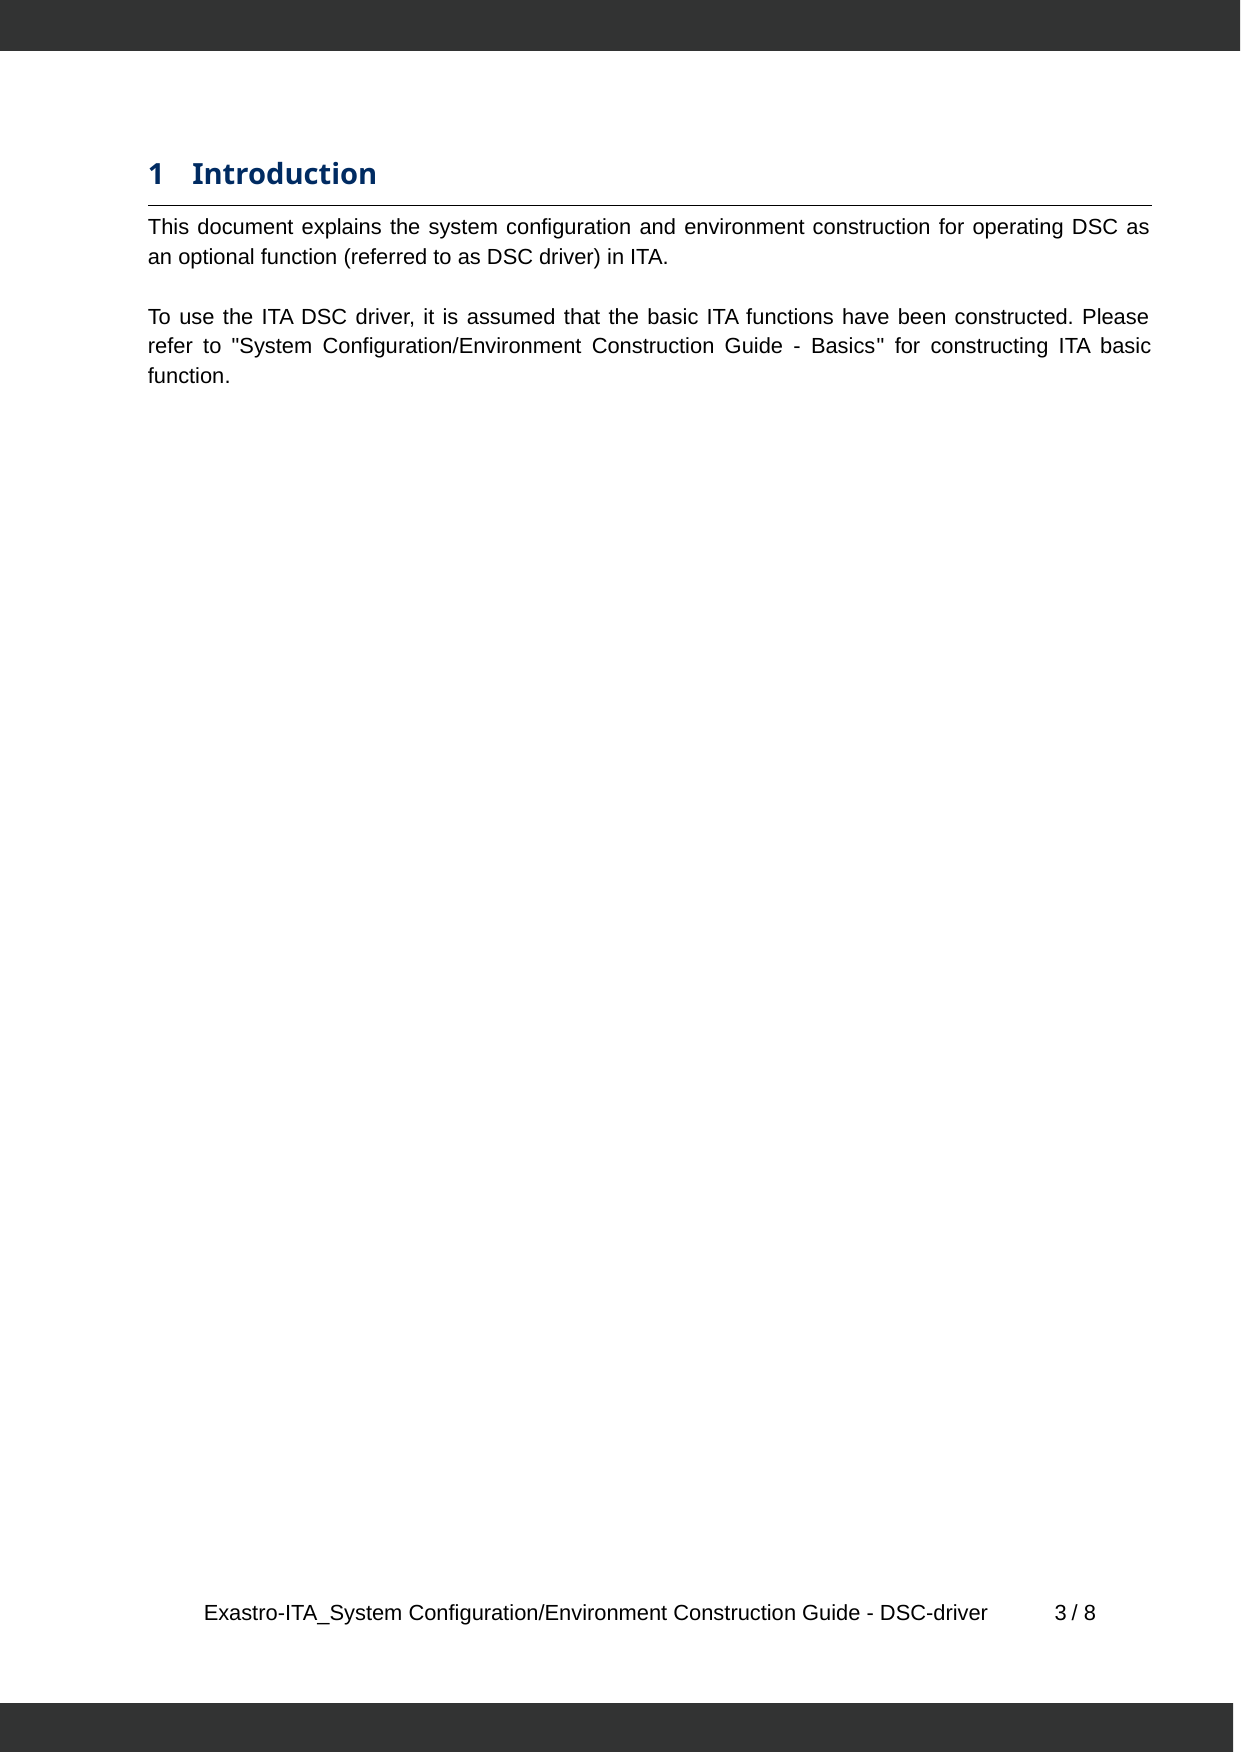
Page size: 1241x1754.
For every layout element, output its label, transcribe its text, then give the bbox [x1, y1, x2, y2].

text To use the ITA DSC driver, it is assumed that the basic ITA functions have been constructed. Please refer to "System Configuration/Environment Construction Guide - Basics" for constructing ITA basic function. [148, 301, 1152, 391]
subtitle Introduction [148, 143, 1152, 205]
picture [0, 1703, 1234, 1752]
picture [0, 0, 1241, 51]
text This document explains the system configuration and environment construction for operating DSC as an optional function (referred to as DSC driver) in ITA. [148, 212, 1152, 272]
